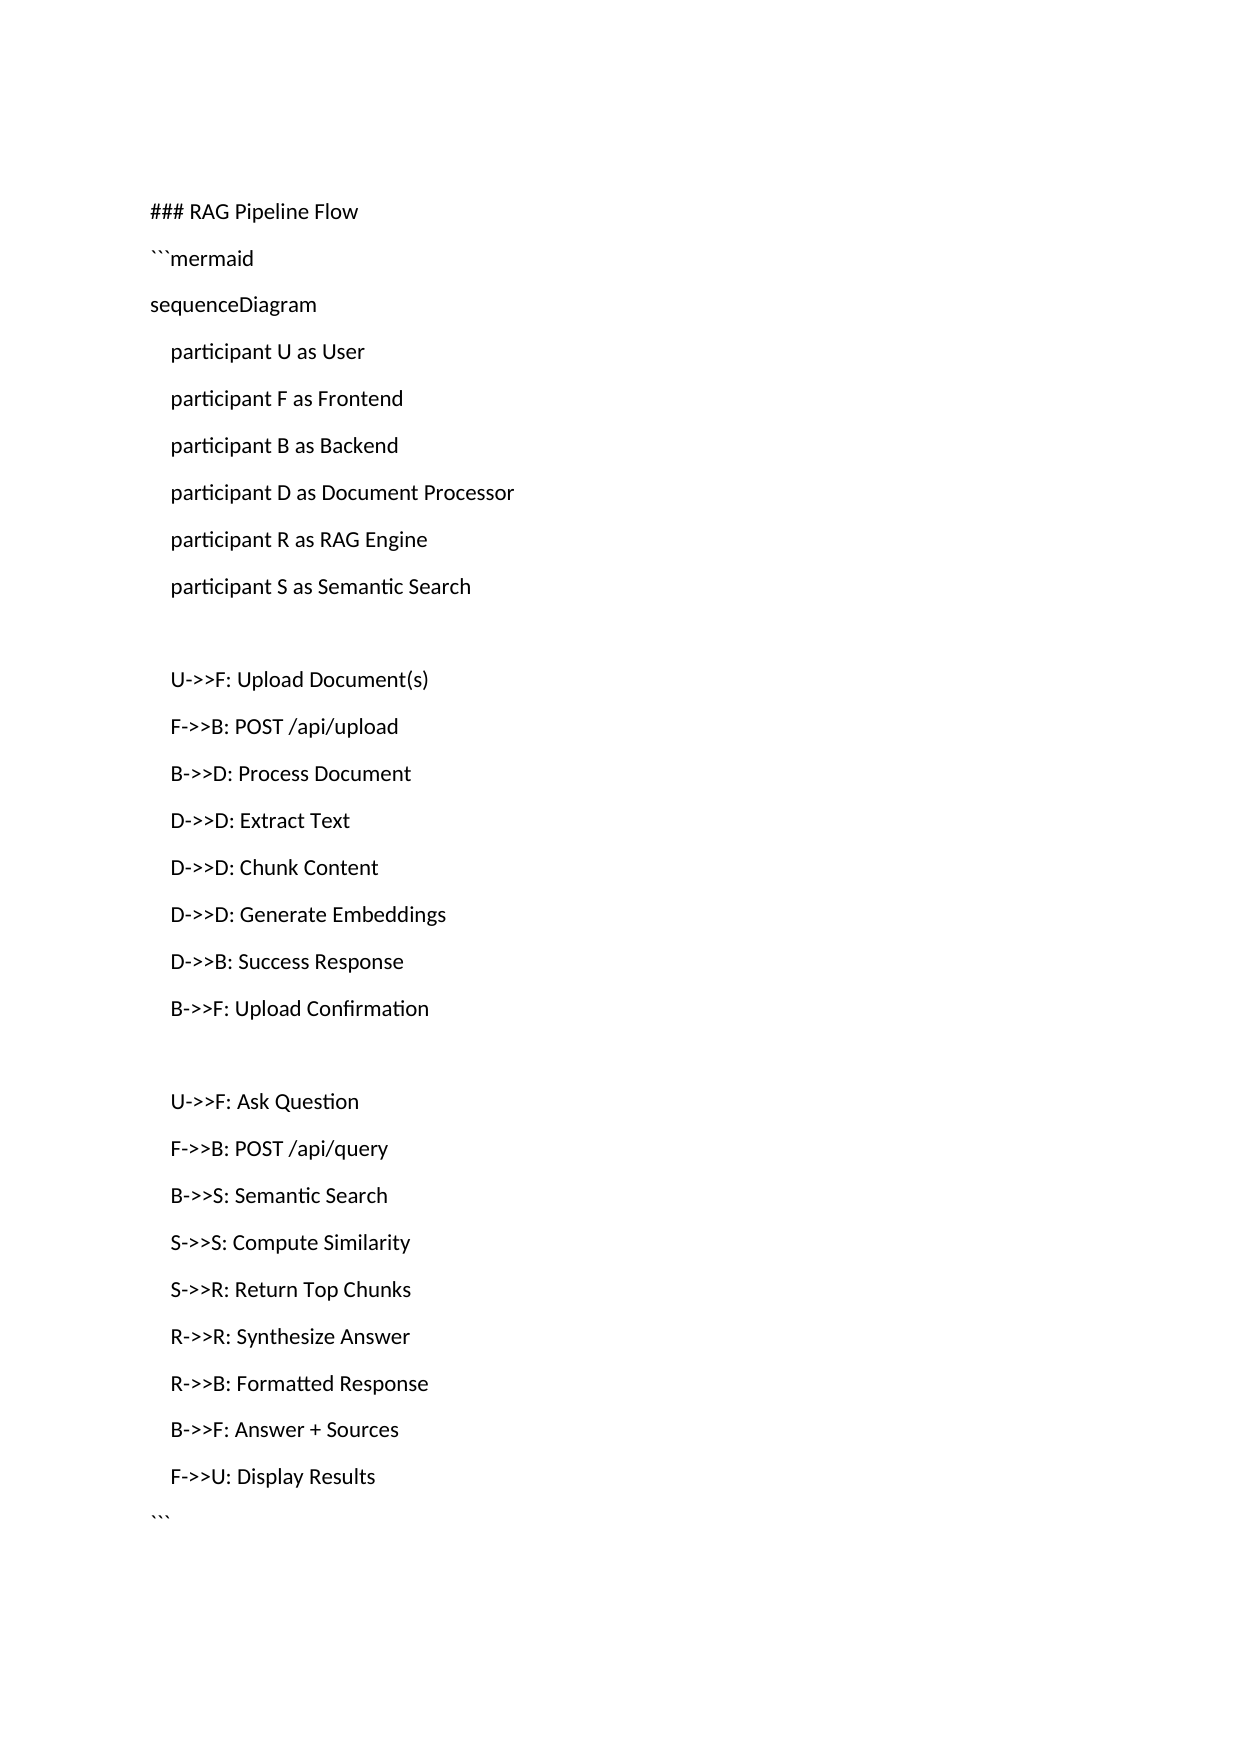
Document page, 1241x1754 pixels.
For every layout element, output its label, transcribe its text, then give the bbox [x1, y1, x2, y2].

text D->>D: Chunk Content [150, 853, 1090, 881]
text U->>F: Ask Question [150, 1087, 1090, 1116]
text B->>F: Answer + Sources [150, 1416, 1090, 1444]
text D->>D: Extract Text [150, 806, 1090, 834]
text ``` [150, 1509, 1090, 1537]
text F->>U: Display Results [150, 1462, 1090, 1491]
text R->>B: Formatted Response [150, 1369, 1090, 1397]
text D->>B: Success Response [150, 947, 1090, 975]
text ### RAG Pipeline Flow [150, 197, 1090, 225]
text F->>B: POST /api/upload [150, 712, 1090, 741]
text sequenceDiagram [150, 291, 1090, 319]
text R->>R: Synthesize Answer [150, 1322, 1090, 1350]
text participant F as Frontend [150, 384, 1090, 412]
text U->>F: Upload Document(s) [150, 666, 1090, 694]
text F->>B: POST /api/query [150, 1134, 1090, 1162]
text participant R as RAG Engine [150, 525, 1090, 553]
text B->>D: Process Document [150, 759, 1090, 787]
text participant D as Document Processor [150, 478, 1090, 506]
text ```mermaid [150, 244, 1090, 272]
text participant U as User [150, 337, 1090, 366]
text S->>S: Compute Similarity [150, 1228, 1090, 1256]
text participant S as Semantic Search [150, 572, 1090, 600]
text participant B as Backend [150, 431, 1090, 459]
text B->>S: Semantic Search [150, 1181, 1090, 1209]
text B->>F: Upload Confirmation [150, 994, 1090, 1022]
text S->>R: Return Top Chunks [150, 1275, 1090, 1303]
text D->>D: Generate Embeddings [150, 900, 1090, 928]
